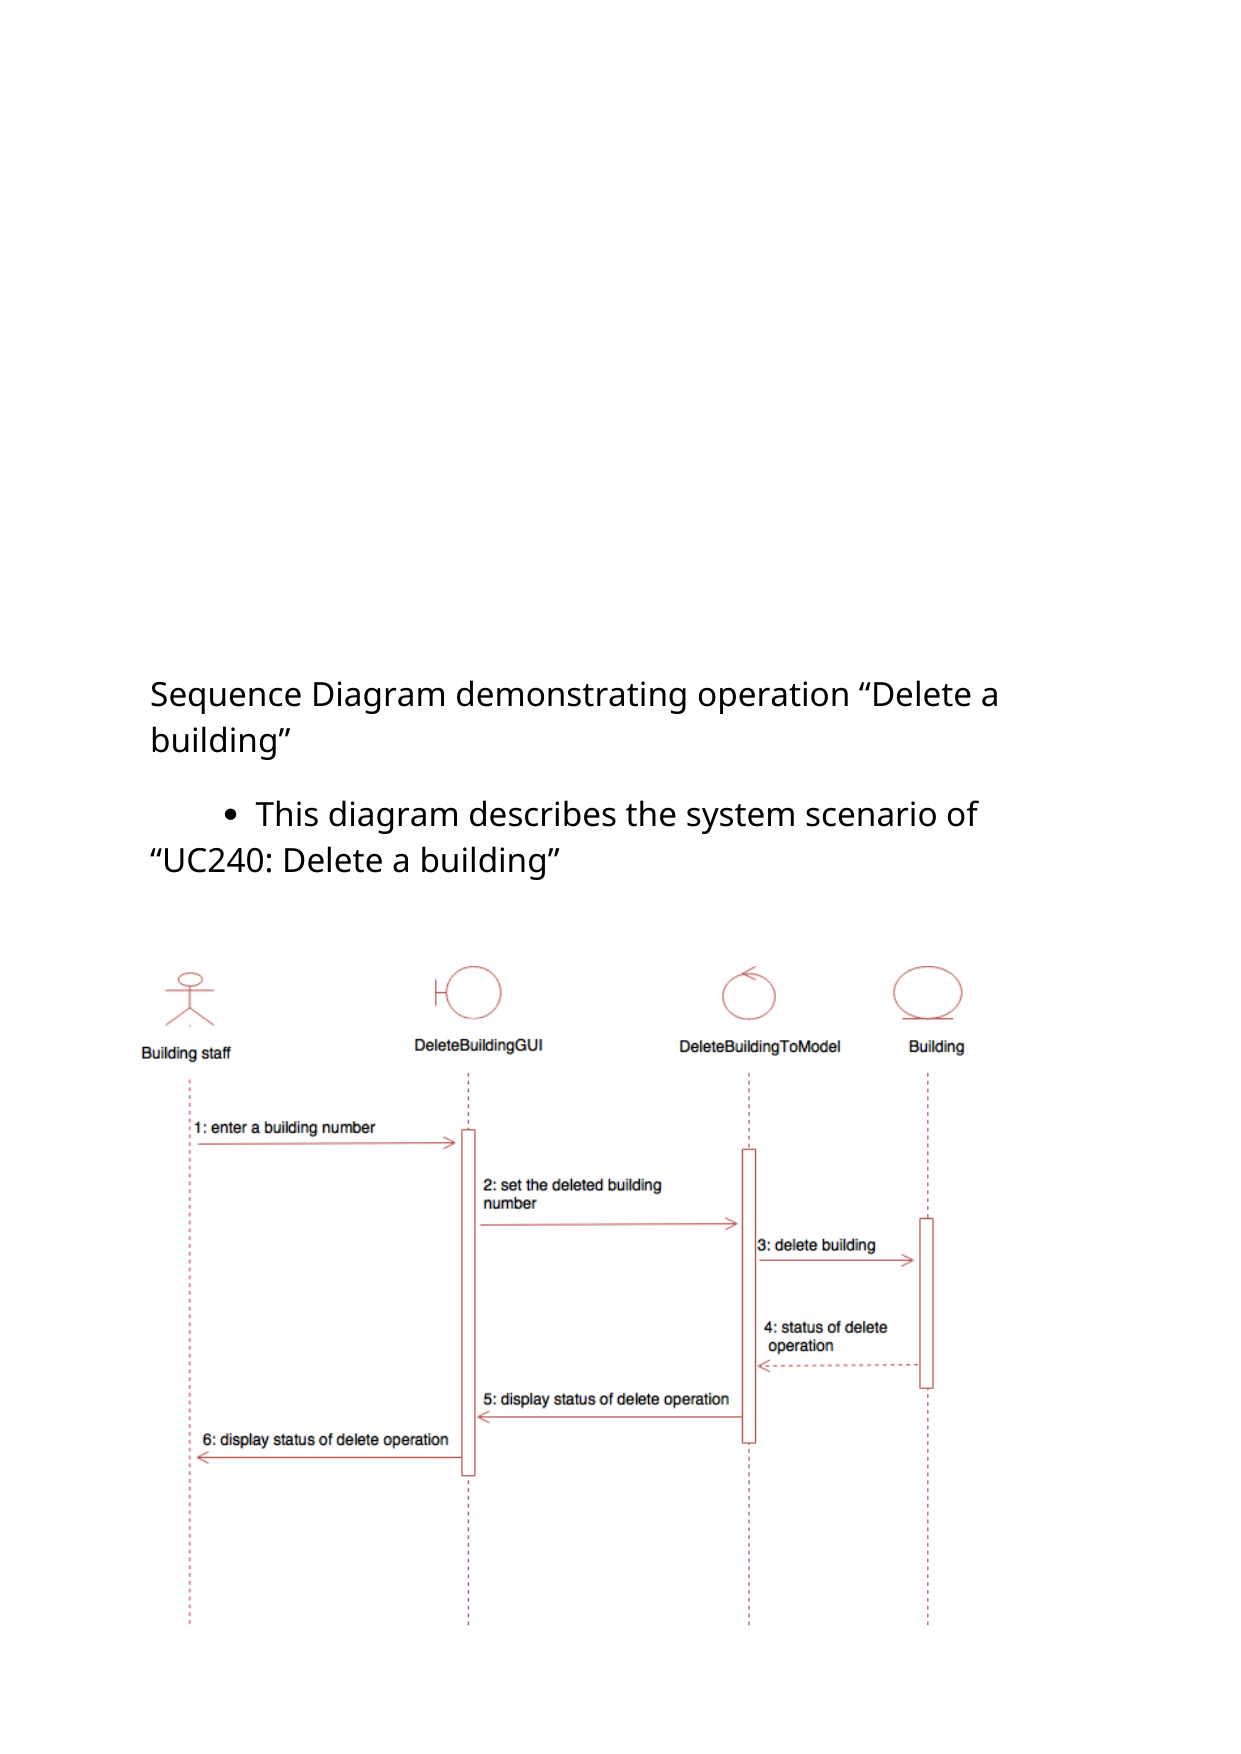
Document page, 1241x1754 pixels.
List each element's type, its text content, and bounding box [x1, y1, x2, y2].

text Sequence Diagram demonstrating operation “Delete a building” [150, 671, 1090, 762]
text This diagram describes the system scenario of “UC240: Delete a building” [150, 791, 1090, 882]
picture [139, 966, 1080, 1628]
